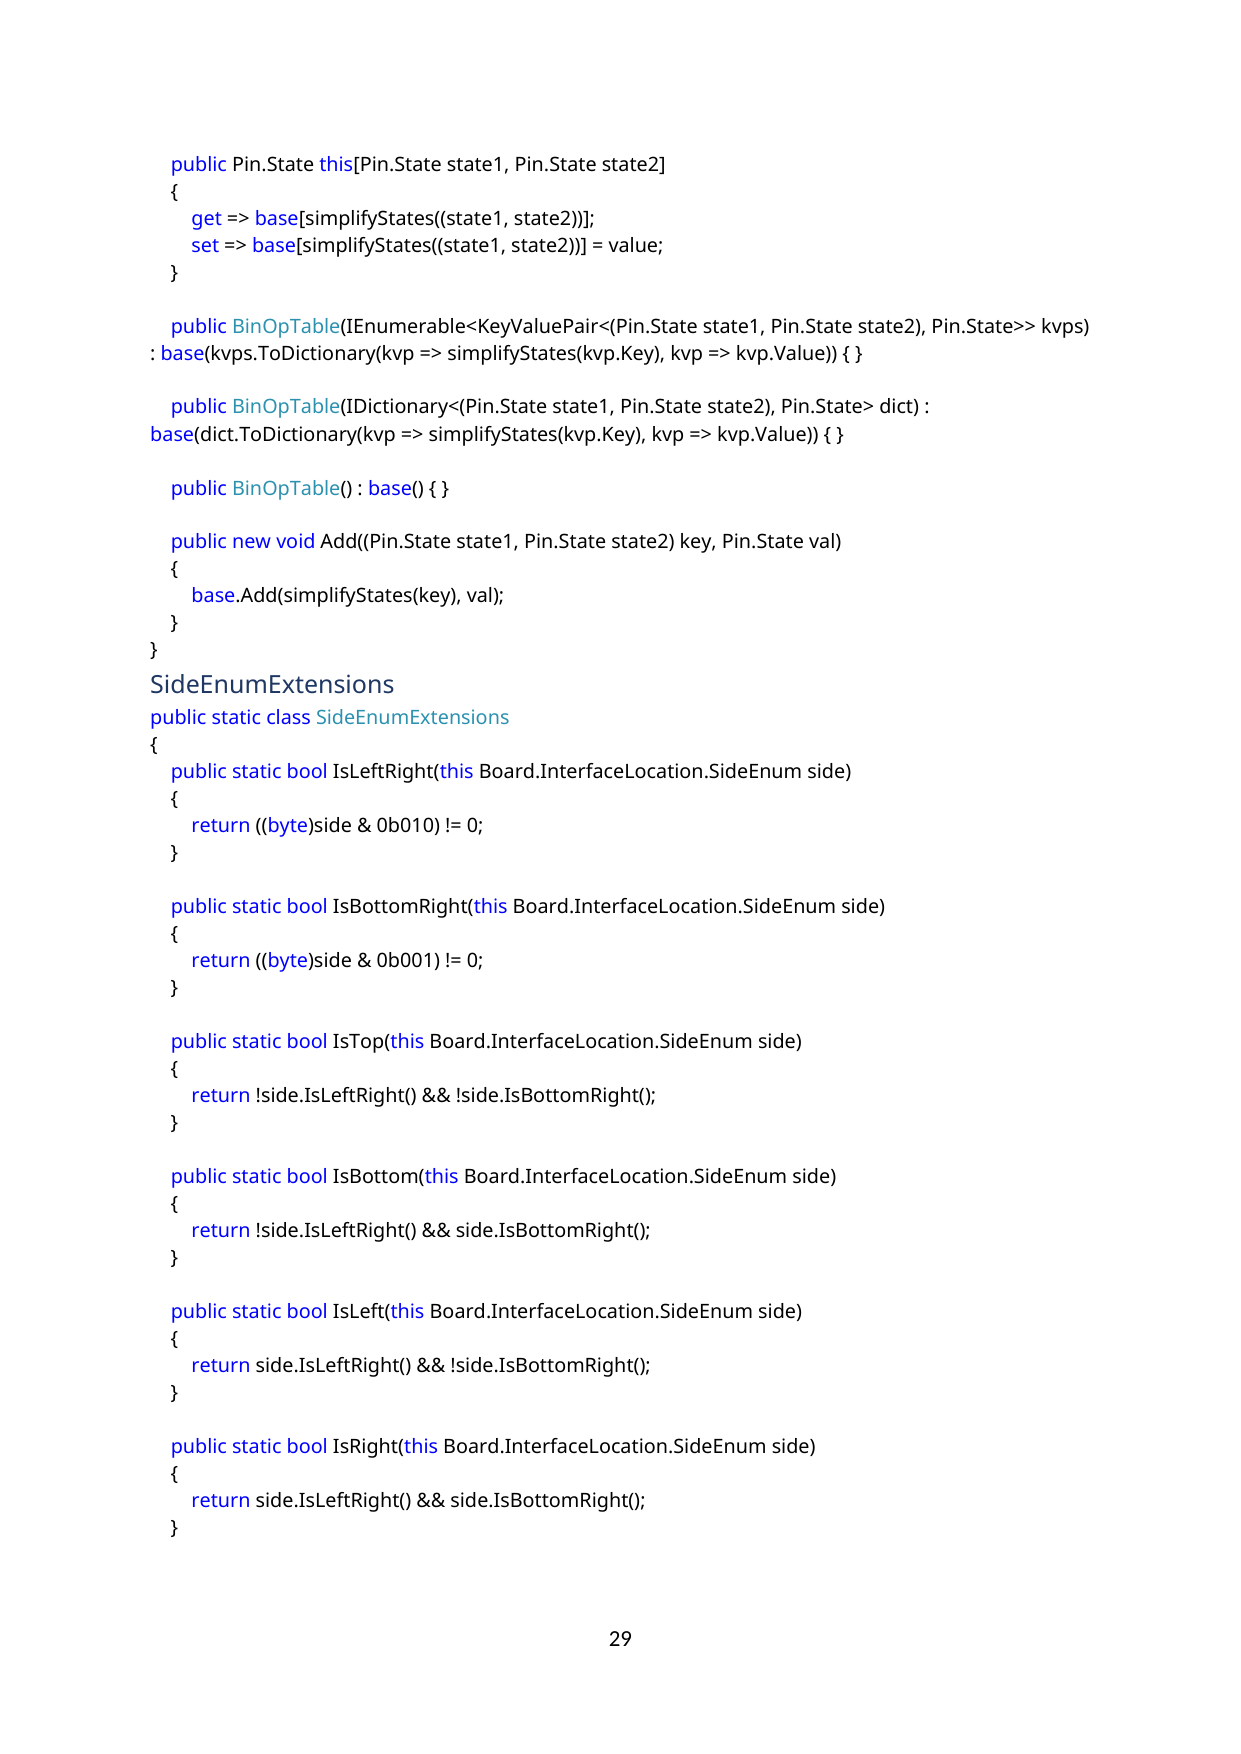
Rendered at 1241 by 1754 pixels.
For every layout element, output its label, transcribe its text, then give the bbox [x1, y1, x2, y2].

text return side.IsLeftRight() && !side.IsBottomRight(); [150, 1351, 1090, 1378]
text } [150, 636, 1090, 663]
text return ((byte)side & 0b010) != 0; [150, 811, 1090, 838]
text { [150, 1324, 1090, 1351]
text get => base[simplifyStates((state1, state2))]; [150, 204, 1090, 231]
text } [150, 258, 1090, 285]
text public new void Add((Pin.State state1, Pin.State state2) key, Pin.State val) [150, 528, 1090, 555]
text { [150, 1189, 1090, 1216]
text { [150, 1459, 1090, 1486]
text } [150, 609, 1090, 636]
text base.Add(simplifyStates(key), val); [150, 582, 1090, 609]
text public static bool IsTop(this Board.InterfaceLocation.SideEnum side) [150, 1027, 1090, 1054]
text } [150, 973, 1090, 1000]
text public static class SideEnumExtensions [150, 703, 1090, 731]
text return side.IsLeftRight() && side.IsBottomRight(); [150, 1486, 1090, 1513]
text return ((byte)side & 0b001) != 0; [150, 946, 1090, 973]
text return !side.IsLeftRight() && side.IsBottomRight(); [150, 1216, 1090, 1243]
text { [150, 784, 1090, 811]
text { [150, 919, 1090, 946]
text { [150, 731, 1090, 757]
text return !side.IsLeftRight() && !side.IsBottomRight(); [150, 1081, 1090, 1108]
text set => base[simplifyStates((state1, state2))] = value; [150, 231, 1090, 258]
text public static bool IsLeftRight(this Board.InterfaceLocation.SideEnum side) [150, 757, 1090, 784]
text } [150, 1378, 1090, 1405]
text public static bool IsBottom(this Board.InterfaceLocation.SideEnum side) [150, 1162, 1090, 1189]
text public static bool IsBottomRight(this Board.InterfaceLocation.SideEnum side) [150, 892, 1090, 919]
text { [150, 555, 1090, 582]
text } [150, 1513, 1090, 1540]
text } [150, 1243, 1090, 1270]
text public static bool IsLeft(this Board.InterfaceLocation.SideEnum side) [150, 1297, 1090, 1324]
subtitle SideEnumExtensions [150, 667, 1090, 701]
text { [150, 1054, 1090, 1081]
text public Pin.State this[Pin.State state1, Pin.State state2] [150, 150, 1090, 177]
text } [150, 1108, 1090, 1135]
text } [150, 838, 1090, 865]
text { [150, 177, 1090, 204]
text public BinOpTable() : base() { } [150, 474, 1090, 501]
text public static bool IsRight(this Board.InterfaceLocation.SideEnum side) [150, 1432, 1090, 1459]
